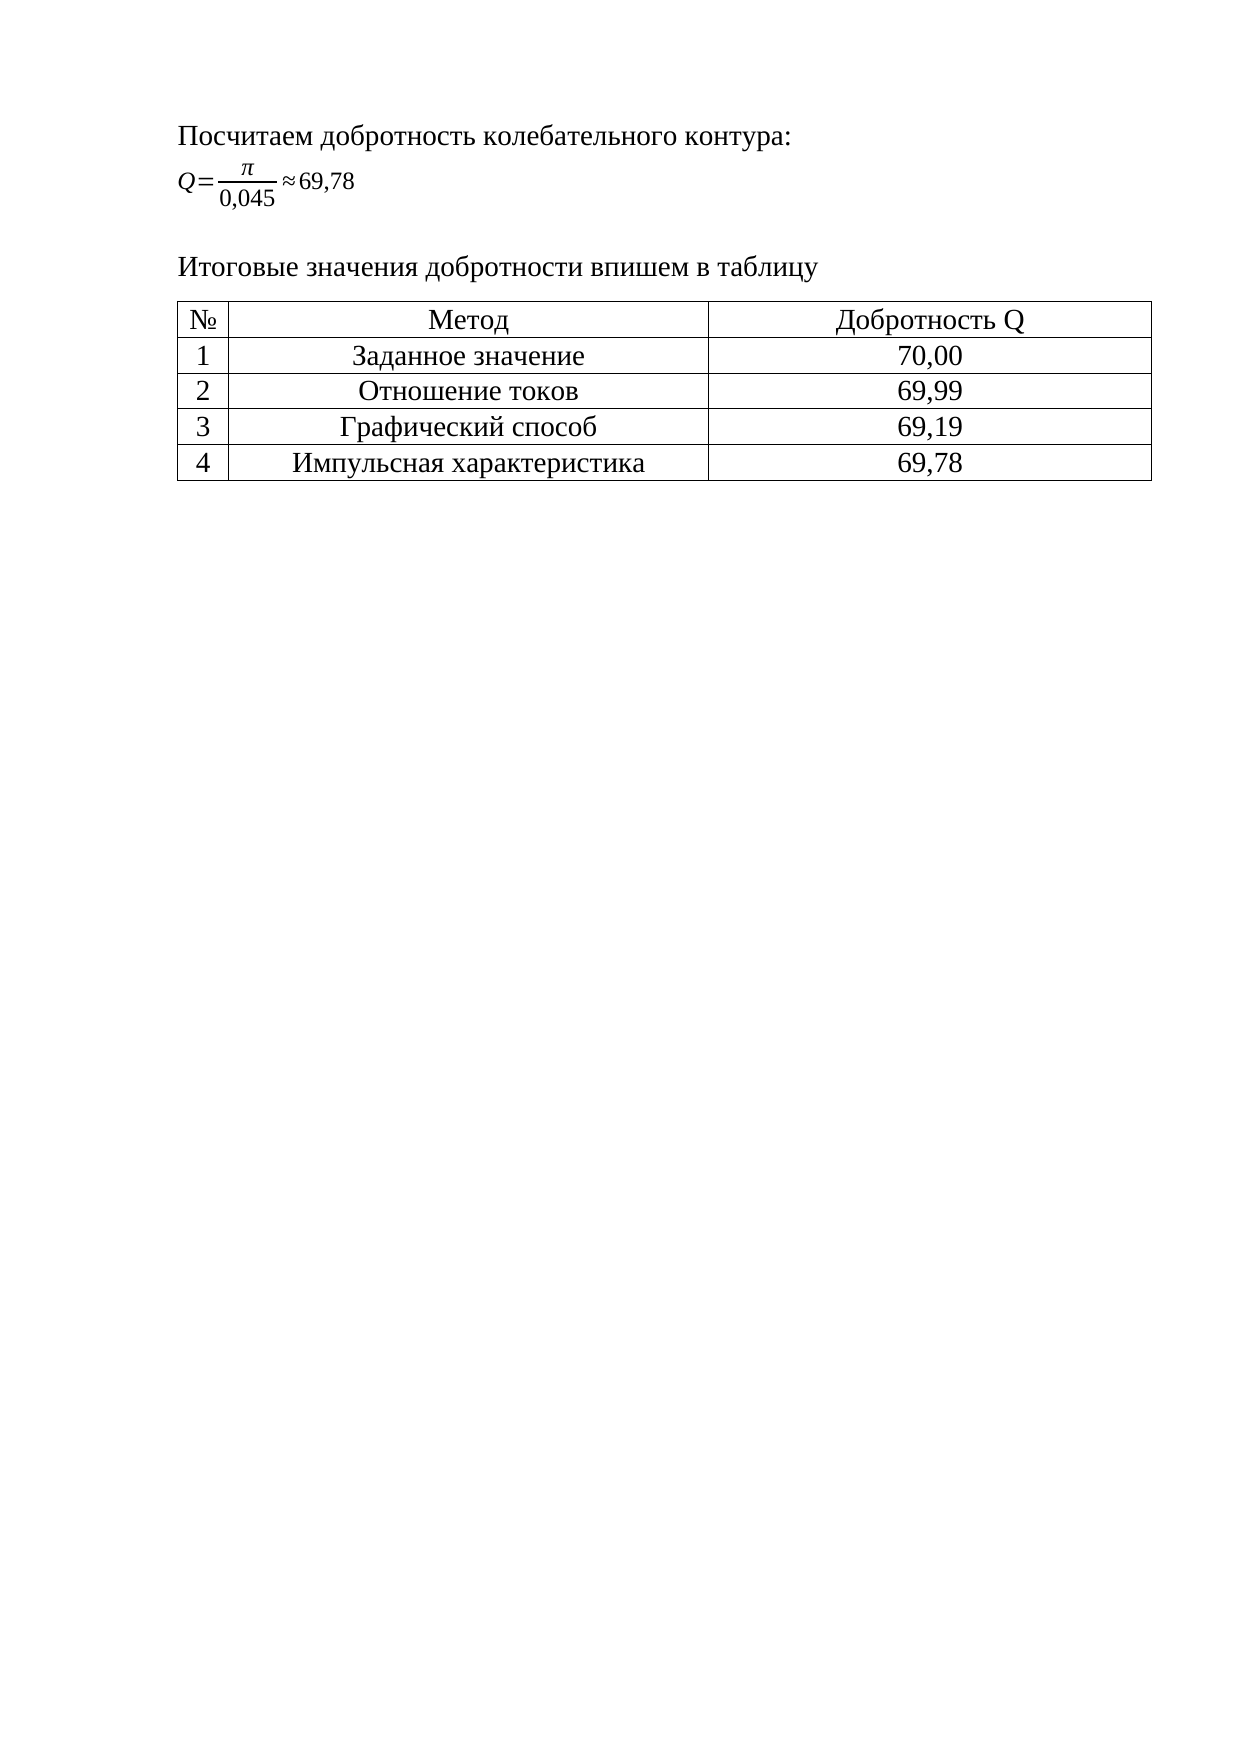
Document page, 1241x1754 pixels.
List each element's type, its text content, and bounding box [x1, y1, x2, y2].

list Итоговые значения добротности впишем в таблицу [177, 249, 1152, 282]
table_cell 1 [178, 338, 228, 372]
table_header № [178, 302, 228, 337]
table_cell 2 [178, 374, 228, 408]
table_cell Графический способ [229, 409, 708, 444]
table_cell 3 [178, 409, 228, 444]
table_header Метод [229, 302, 708, 337]
table_cell 69,99 [709, 374, 1151, 408]
list Посчитаем добротность колебательного контура: [177, 118, 1152, 152]
table_cell 4 [178, 445, 228, 480]
table_cell Импульсная характеристика [229, 445, 708, 480]
table_header Добротность Q [709, 302, 1151, 337]
table_cell Отношение токов [229, 374, 708, 408]
table_cell 69,78 [709, 445, 1151, 480]
table_cell 70,00 [709, 338, 1151, 372]
table_cell 69,19 [709, 409, 1151, 444]
table_cell Заданное значение [229, 338, 708, 372]
